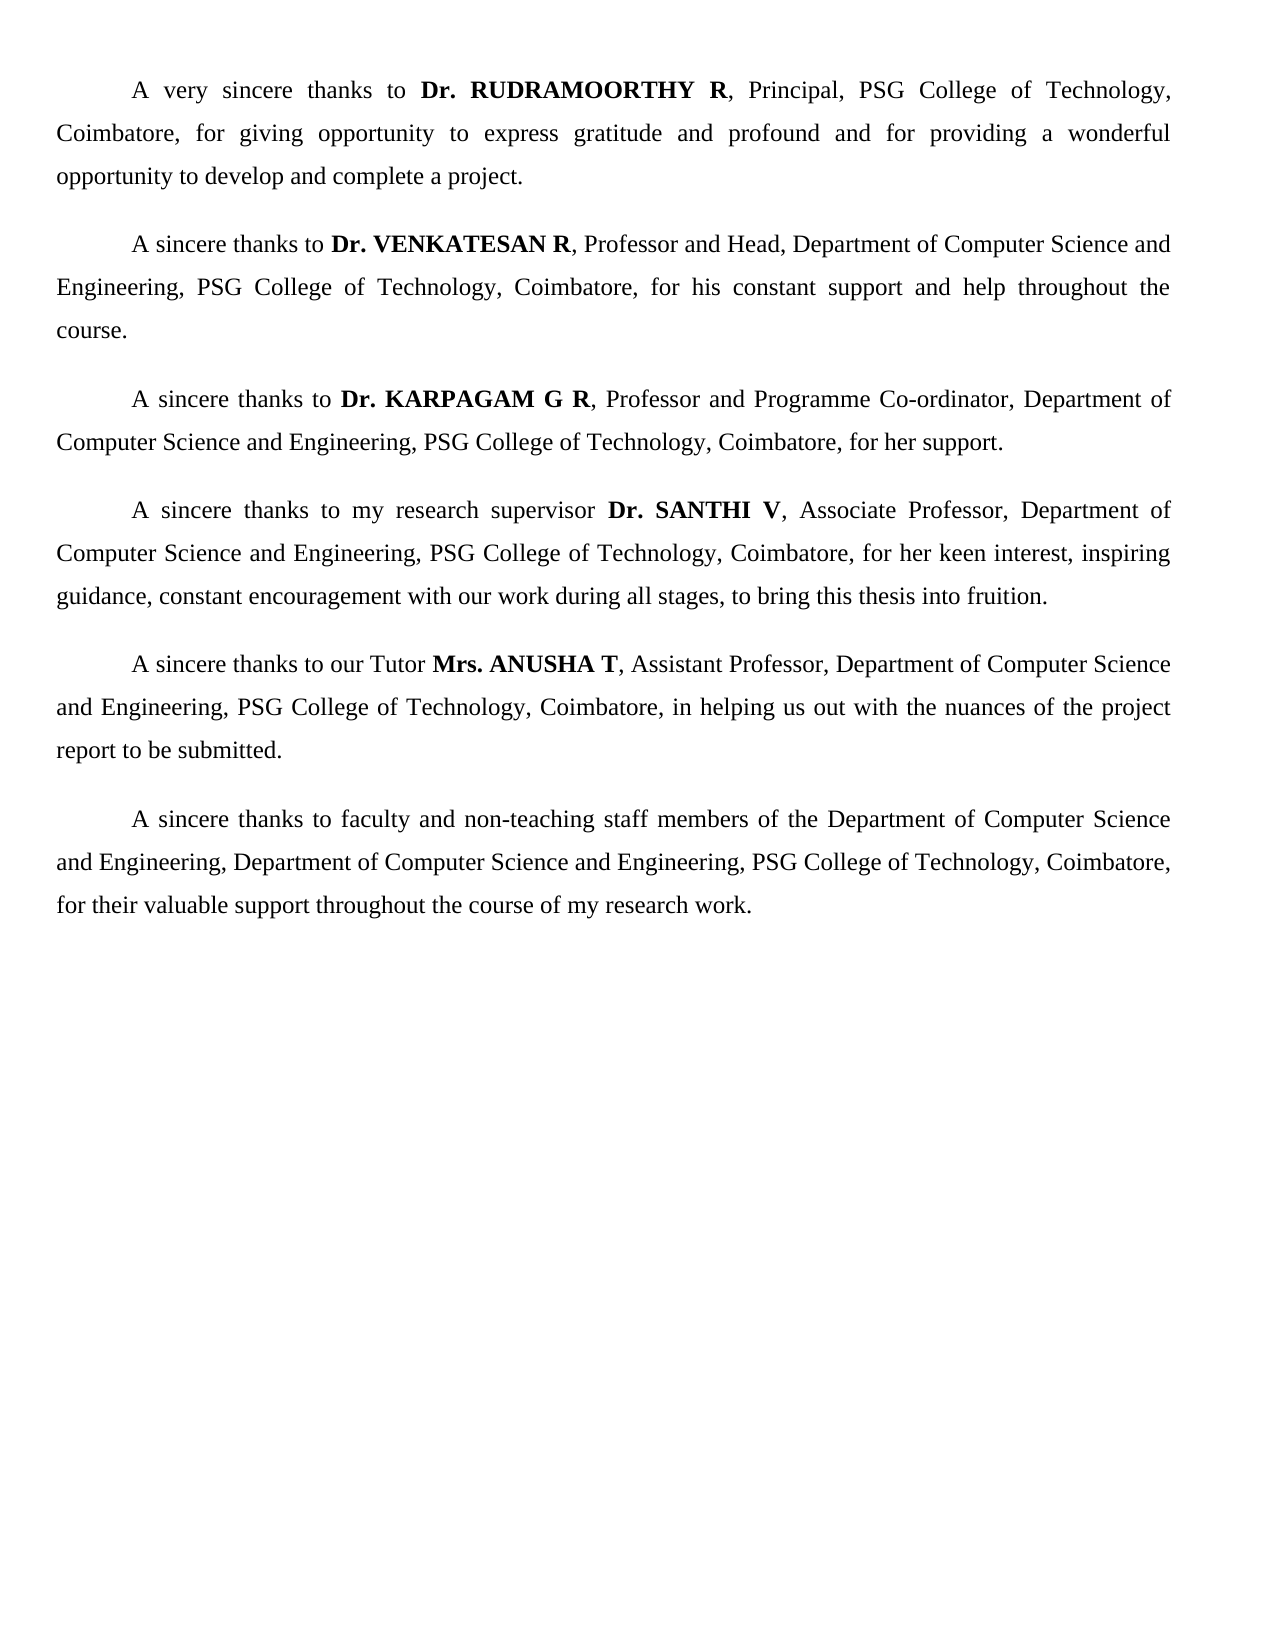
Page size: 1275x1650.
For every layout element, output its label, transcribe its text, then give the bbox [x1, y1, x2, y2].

text A very sincere thanks to Dr. RUDRAMOORTHY R, Principal, PSG College of Technology, Coimbatore, for giving opportunity to express gratitude and profound and for providing a wonderful opportunity to develop and complete a project. [75, 75, 1191, 190]
text A sincere thanks to Dr. KARPAGAM G R, Professor and Programme Co-ordinator, Department of Computer Science and Engineering, PSG College of Technology, Coimbatore, for her support. [56, 384, 1172, 456]
text A sincere thanks to our Tutor Mrs. ANUSHA T, Assistant Professor, Department of Computer Science and Engineering, PSG College of Technology, Coimbatore, in helping us out with the nuances of the project report to be submitted. [56, 649, 1172, 764]
text A sincere thanks to my research supervisor Dr. SANTHI V, Associate Professor, Department of Computer Science and Engineering, PSG College of Technology, Coimbatore, for her keen interest, inspiring guidance, constant encouragement with our work during all stages, to bring this thesis into fruition. [56, 495, 1172, 610]
text A sincere thanks to faculty and non-teaching staff members of the Department of Computer Science and Engineering, Department of Computer Science and Engineering, PSG College of Technology, Coimbatore, for their valuable support throughout the course of my research work. [56, 804, 1172, 919]
text A sincere thanks to Dr. VENKATESAN R, Professor and Head, Department of Computer Science and Engineering, PSG College of Technology, Coimbatore, for his constant support and help throughout the course. [56, 229, 1172, 344]
